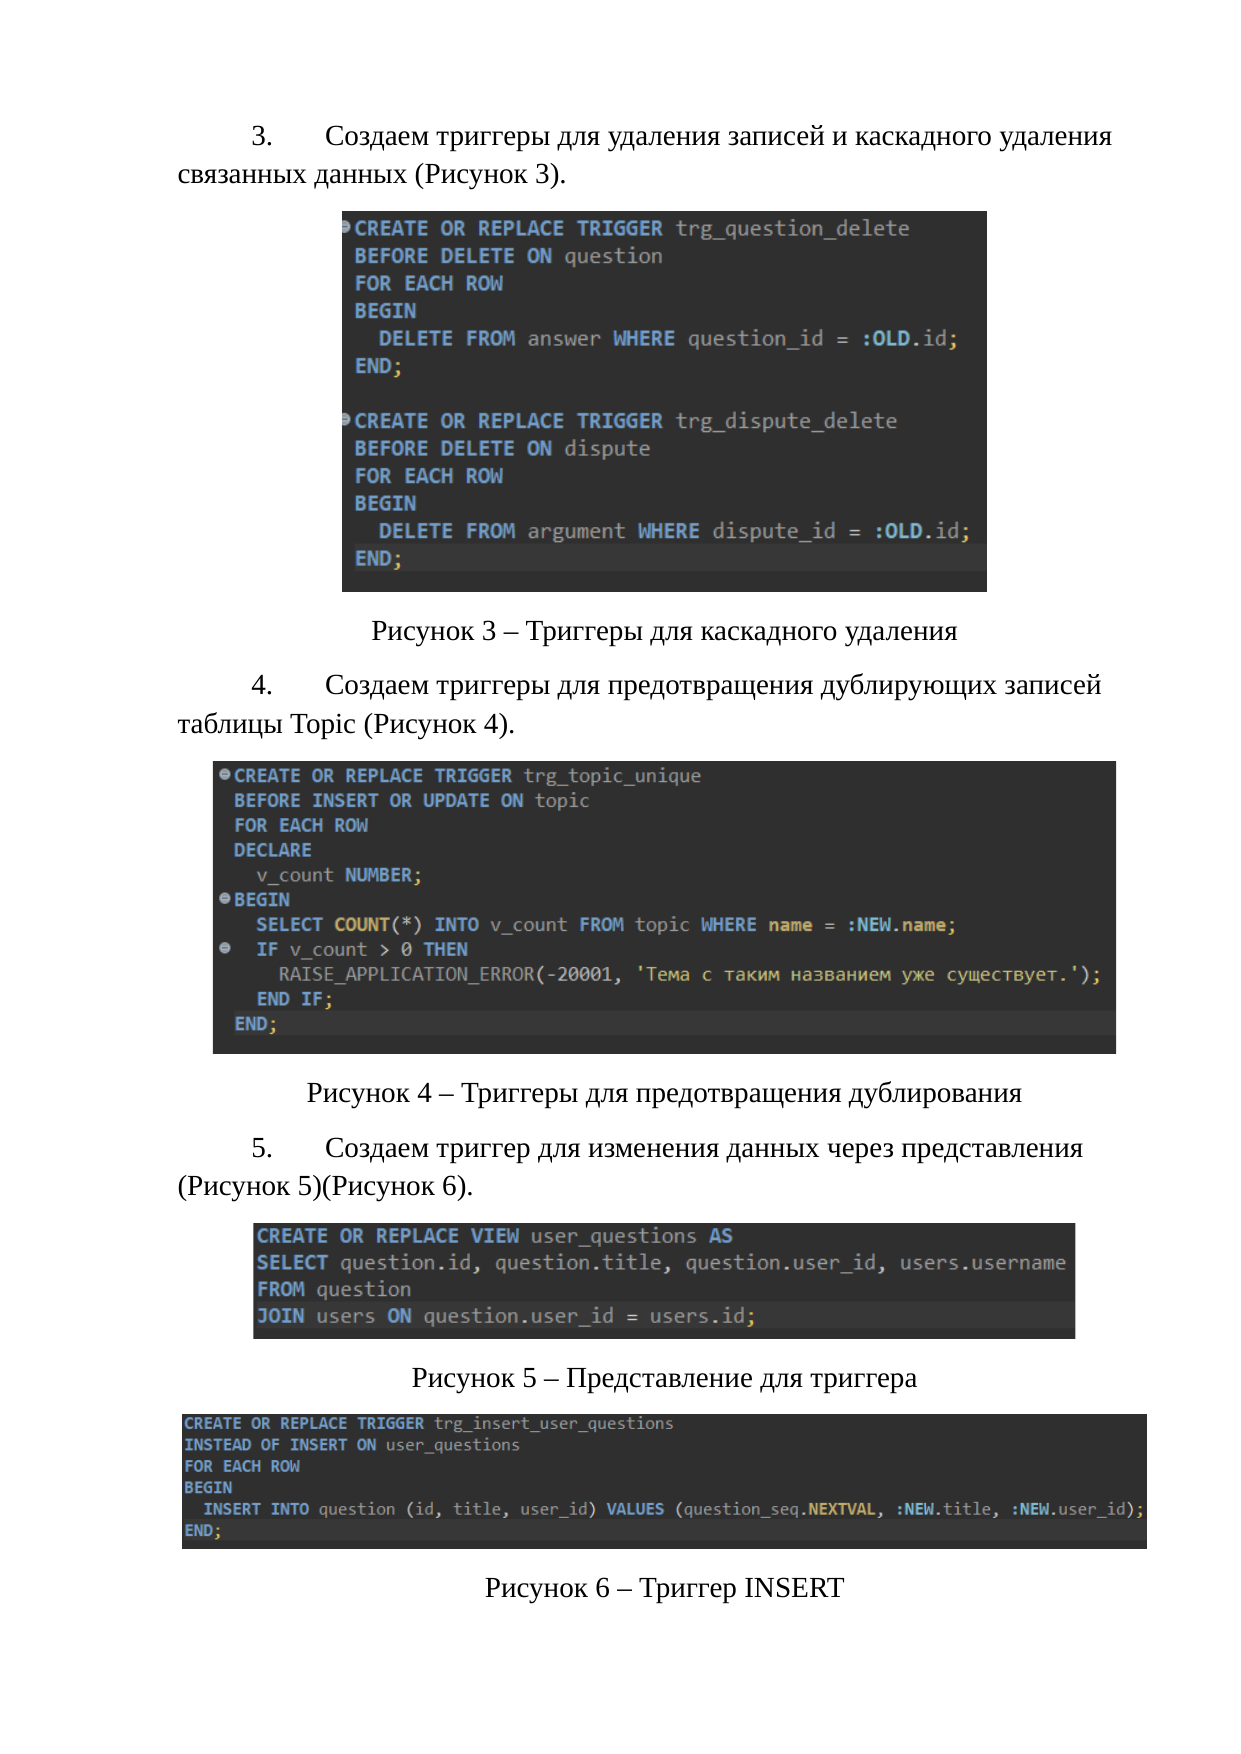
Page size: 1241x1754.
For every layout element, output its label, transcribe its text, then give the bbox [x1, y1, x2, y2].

list Создаем триггер для изменения данных через представления (Рис. 5)(Рис. 6). [177, 1130, 1152, 1202]
text Рисунок 5 – Представление для триггера [177, 1360, 1152, 1394]
picture [342, 211, 987, 592]
list Создаем триггеры для предотвращения дублирующих записей таблицы Topic (Рис. 4). [177, 667, 1152, 739]
picture [182, 1414, 1147, 1549]
picture [212, 761, 1117, 1054]
text Рисунок 4 – Триггеры для предотвращения дублирования [177, 1075, 1152, 1109]
text Рисунок 3 – Триггеры для каскадного удаления [177, 613, 1152, 646]
text Рисунок 6 – Триггер INSERT [177, 1571, 1152, 1604]
picture [253, 1223, 1076, 1339]
list Создаем триггеры для удаления записей и каскадного удаления связанных данных (Рис. 3). [177, 118, 1152, 190]
